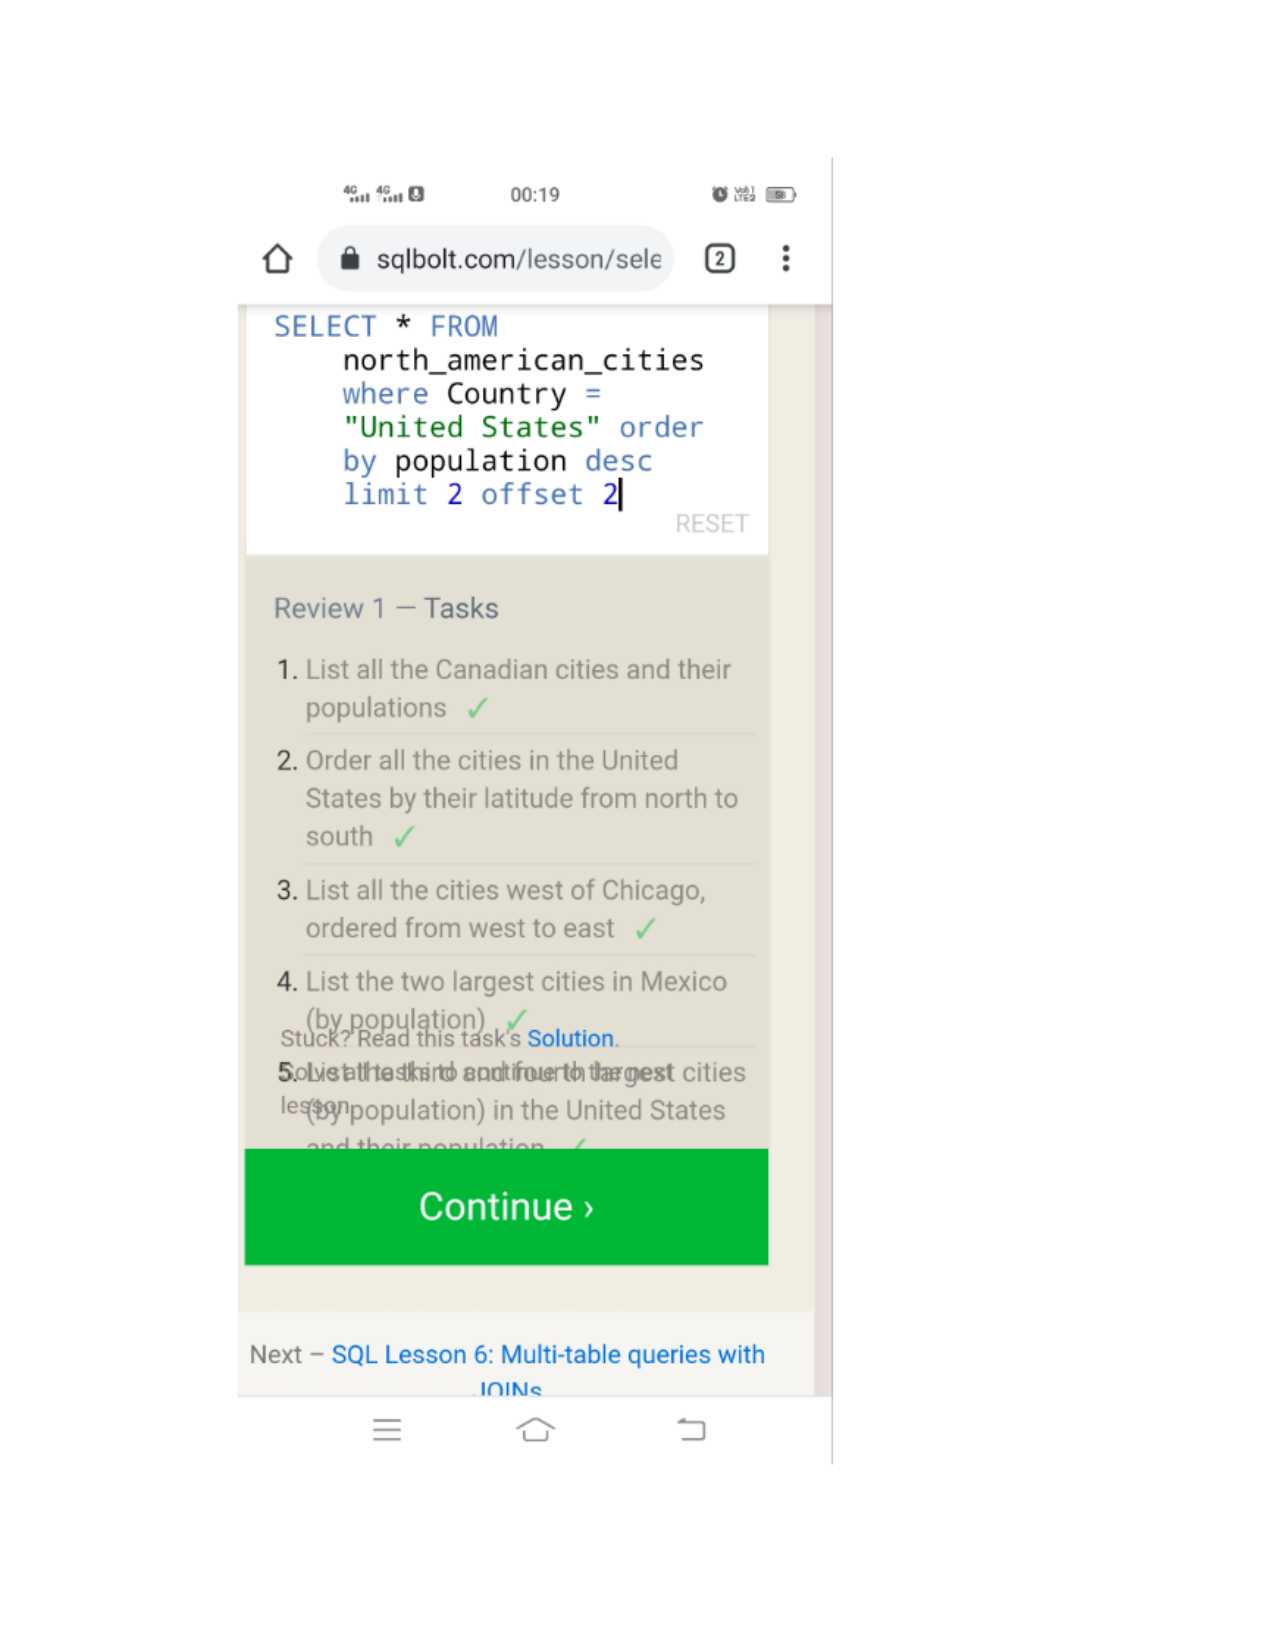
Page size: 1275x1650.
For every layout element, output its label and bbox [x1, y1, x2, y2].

picture [150, 150, 867, 1500]
